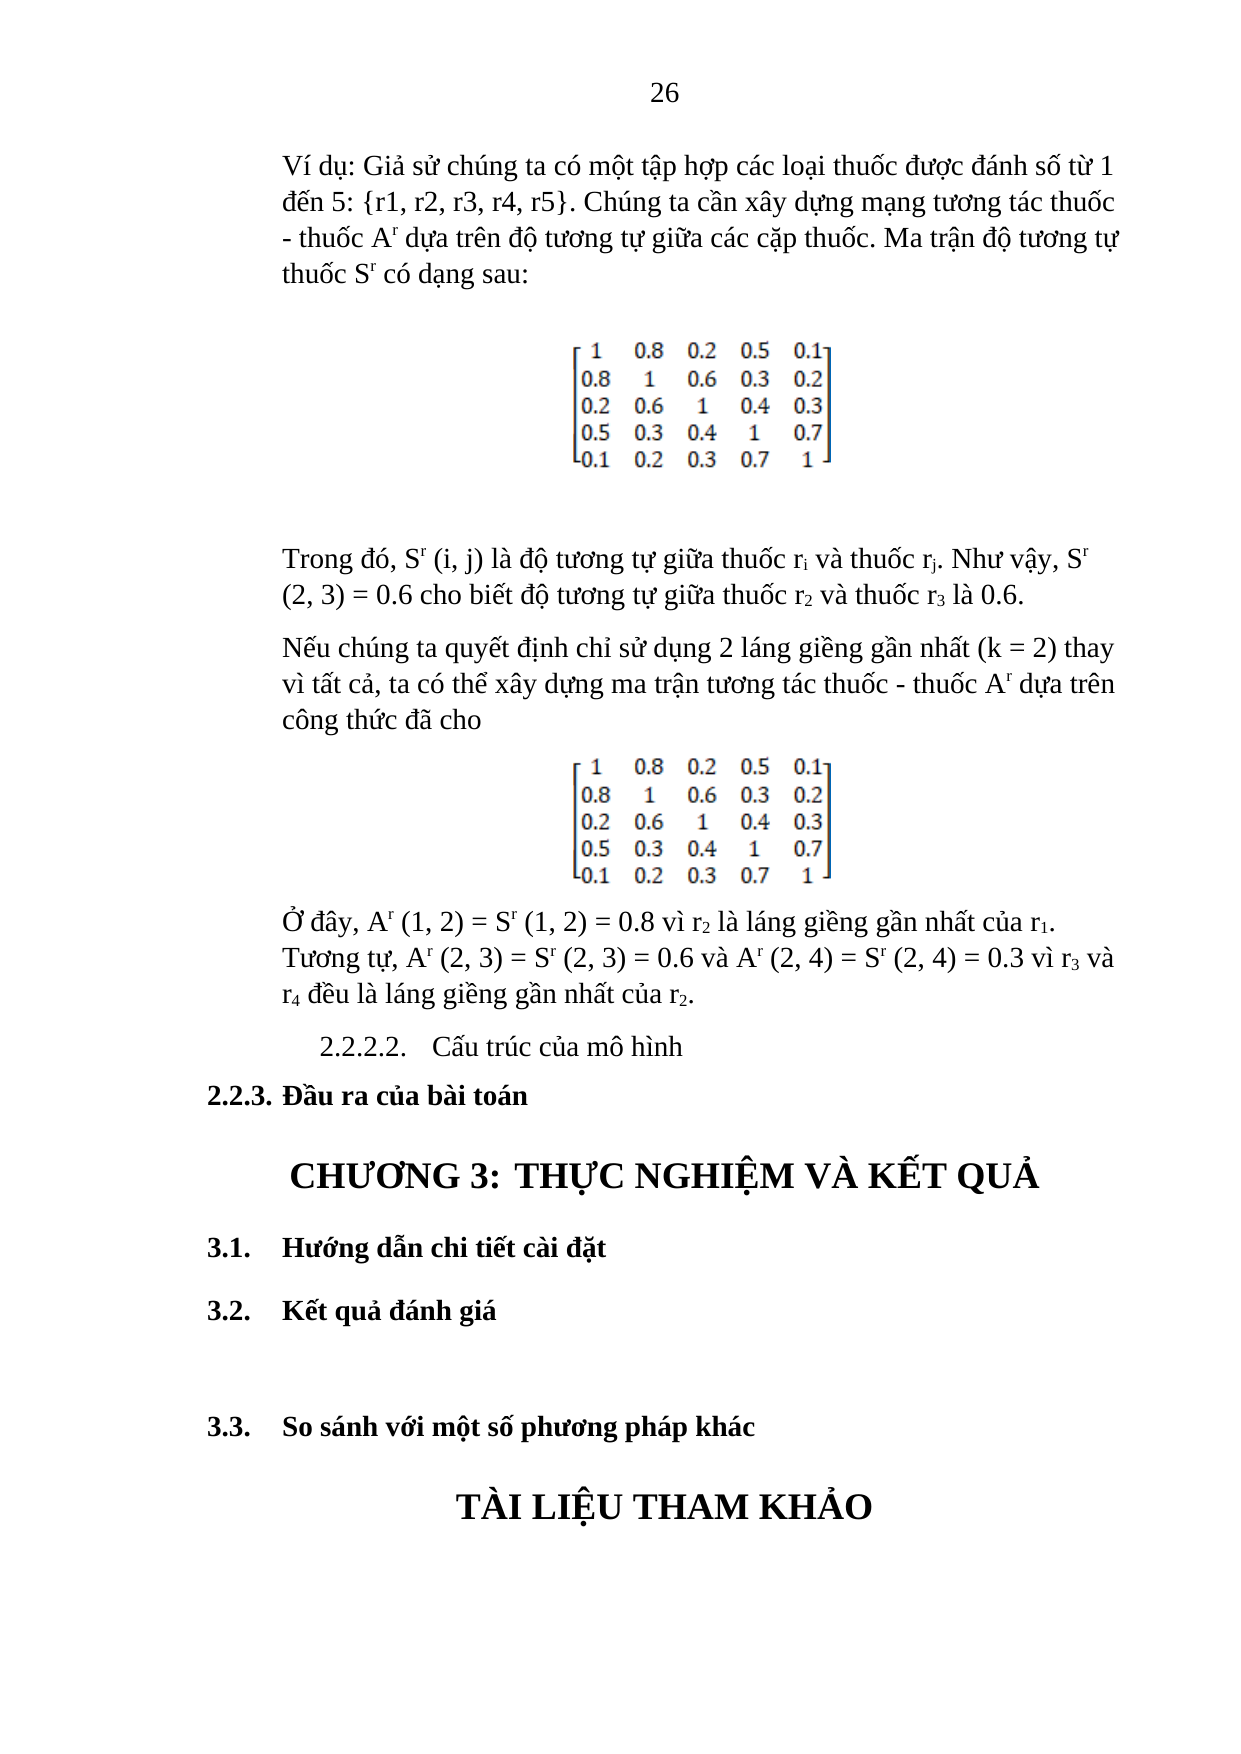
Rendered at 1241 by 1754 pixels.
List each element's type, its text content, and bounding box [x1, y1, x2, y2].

text Ở đây, Ar (1, 2) = Sr (1, 2) = 0.8 vì r2 là láng giềng gần nhất của r1. Tương tự, Ar (2, 3) = Sr (2, 3) = 0.6 và Ar (2, 4) = Sr (2, 4) = 0.3 vì r3 và r4 đều là láng giềng gần nhất của r2. [282, 904, 1122, 1010]
subtitle Đầu ra của bài toán [207, 1078, 1122, 1111]
subtitle Kết quả đánh giá [207, 1293, 1122, 1327]
picture [573, 338, 831, 469]
subtitle THỰC NGHIỆM VÀ KẾT QUẢ [207, 1153, 1122, 1196]
text Nếu chúng ta quyết định chỉ sử dụng 2 láng giềng gần nhất (k = 2) thay vì tất cả, ta có thể xây dựng ma trận tương tác thuốc - thuốc Ar dựa trên công thức đã cho [282, 630, 1122, 736]
text Trong đó, Sr (i, j) là độ tương tự giữa thuốc ri và thuốc rj. Như vậy, Sr (2, 3) = 0.6 cho biết độ tương tự giữa thuốc r2 và thuốc r3 là 0.6. [282, 541, 1122, 611]
text Ví dụ: Giả sử chúng ta có một tập hợp các loại thuốc được đánh số từ 1 đến 5: {r1, r2, r3, r4, r5}. Chúng ta cần xây dựng mạng tương tác thuốc - thuốc Ar dựa trên độ tương tự giữa các cặp thuốc. Ma trận độ tương tự thuốc Sr có dạng sau: [282, 148, 1122, 290]
picture [573, 754, 831, 885]
subtitle So sánh với một số phương pháp khác [207, 1409, 1122, 1442]
subtitle Hướng dẫn chi tiết cài đặt [207, 1230, 1122, 1264]
subtitle TÀI LIỆU THAM KHẢO [207, 1484, 1122, 1527]
subtitle Cấu trúc của mô hình [319, 1029, 1122, 1063]
